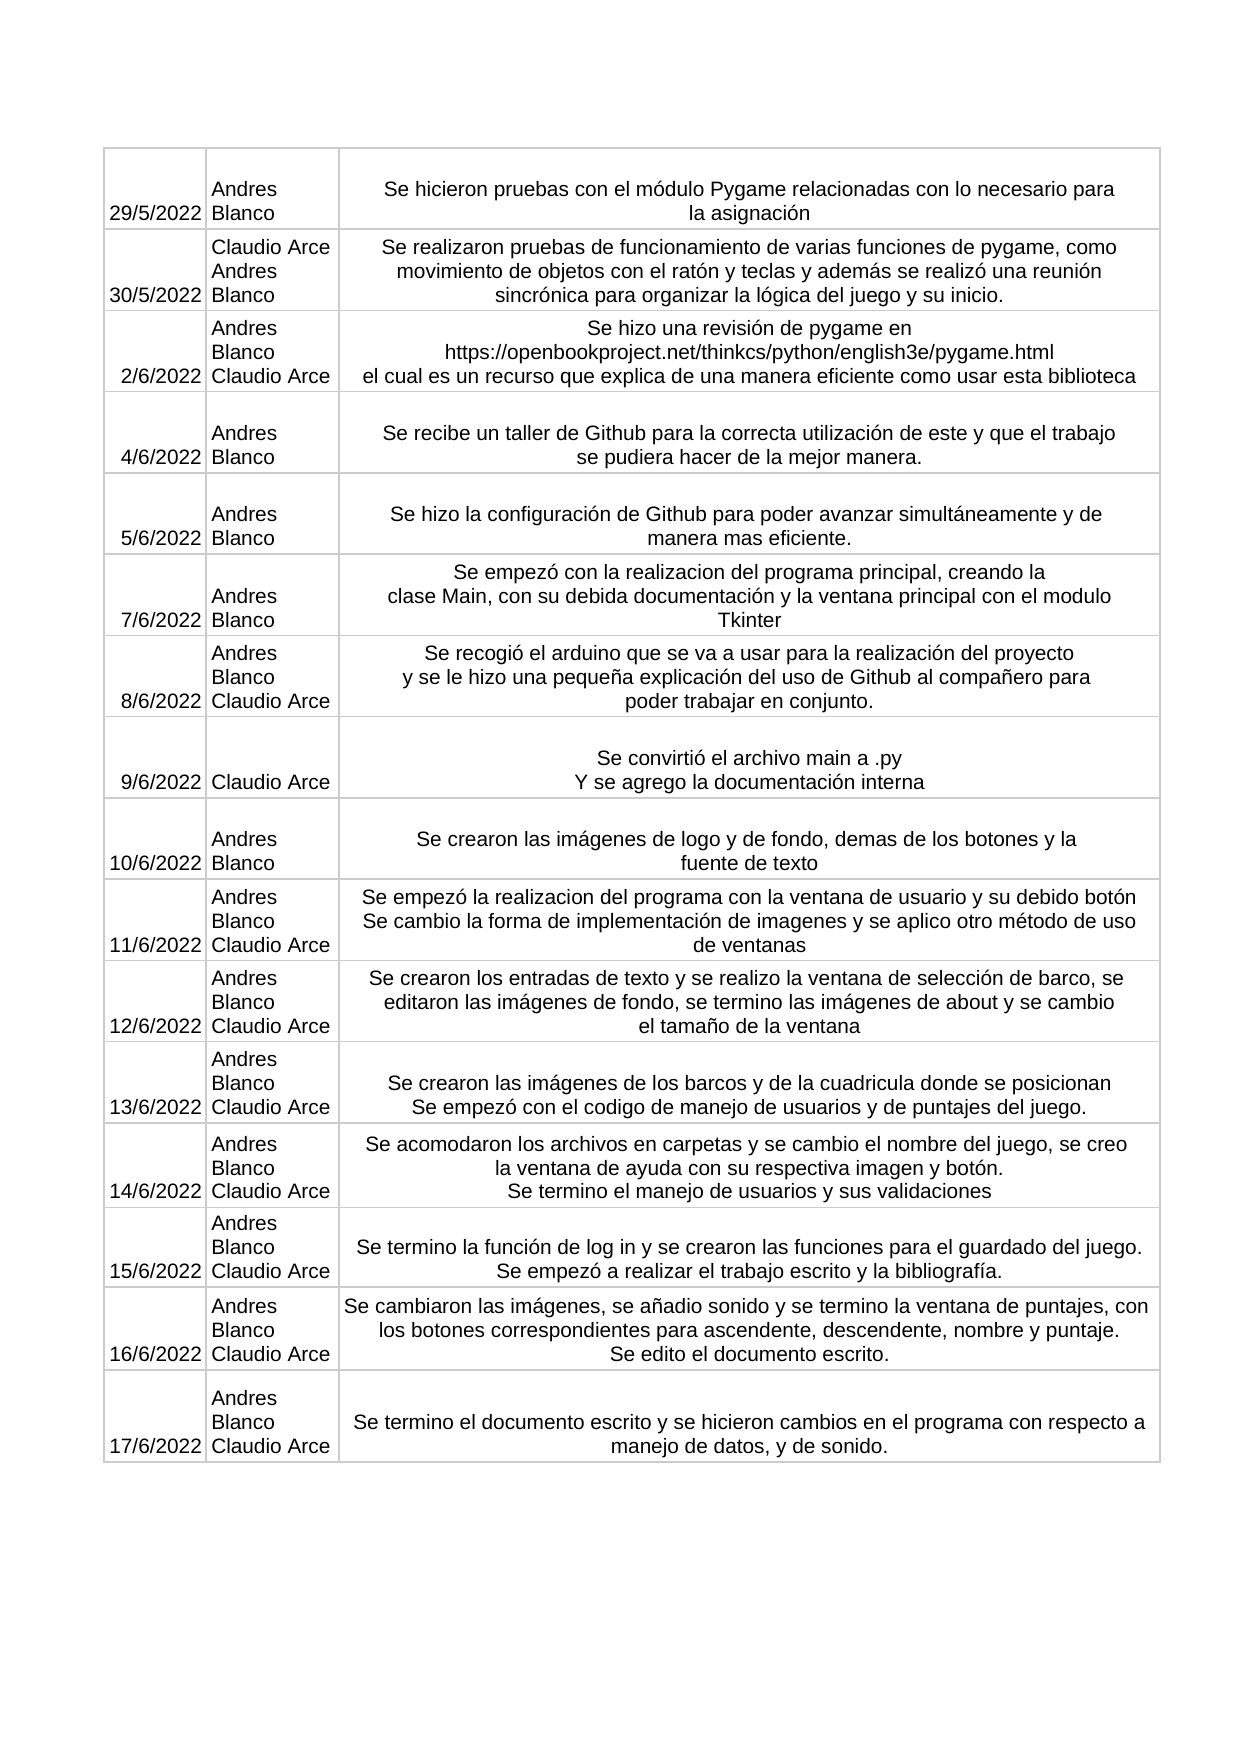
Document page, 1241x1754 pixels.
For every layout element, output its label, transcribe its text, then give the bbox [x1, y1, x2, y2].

table_cell 29/5/2022 [105, 149, 205, 228]
table_cell Andres Blanco [207, 149, 338, 228]
table_cell 17/6/2022 [105, 1371, 205, 1461]
table_cell 16/6/2022 [105, 1288, 205, 1369]
table_cell 11/6/2022 [105, 880, 205, 959]
table_cell Se termino el documento escrito y se hicieron cambios en el programa con respecto a manejo de datos, y de sonido. [340, 1371, 1159, 1461]
table_cell Se termino la función de log in y se crearon las funciones para el guardado del juego. Se empezó a realizar el trabajo escrito y la bibliografía. [340, 1208, 1159, 1286]
table_cell 2/6/2022 [105, 311, 205, 391]
table_cell Andres Blanco Claudio Arce [207, 1371, 338, 1461]
table_cell Se empezó con la realizacion del programa principal, creando la clase Main, con su debida documentación y la ventana principal con el modulo Tkinter [340, 555, 1159, 634]
table_cell Se convirtió el archivo main a .py Y se agrego la documentación interna [340, 717, 1159, 797]
table_cell Se recogió el arduino que se va a usar para la realización del proyecto y se le hizo una pequeña explicación del uso de Github al compañero para poder trabajar en conjunto. [340, 636, 1159, 716]
table_cell Andres Blanco Claudio Arce [207, 636, 338, 716]
table_cell Andres Blanco [207, 392, 338, 472]
table_cell Se acomodaron los archivos en carpetas y se cambio el nombre del juego, se creo la ventana de ayuda con su respectiva imagen y botón. Se termino el manejo de usuarios y sus validaciones [340, 1124, 1159, 1206]
table_cell Claudio Arce Andres Blanco [207, 230, 338, 309]
table_cell 30/5/2022 [105, 230, 205, 309]
table_cell 15/6/2022 [105, 1208, 205, 1286]
table_cell 12/6/2022 [105, 961, 205, 1041]
table_cell Andres Blanco Claudio Arce [207, 1288, 338, 1369]
table_cell Se empezó la realizacion del programa con la ventana de usuario y su debido botón Se cambio la forma de implementación de imagenes y se aplico otro método de uso de ventanas [340, 880, 1159, 959]
table_cell Se crearon las imágenes de logo y de fondo, demas de los botones y la fuente de texto [340, 799, 1159, 878]
table_cell Andres Blanco Claudio Arce [207, 880, 338, 959]
table_cell 13/6/2022 [105, 1042, 205, 1122]
table_cell Andres Blanco [207, 555, 338, 634]
table_cell 5/6/2022 [105, 474, 205, 553]
table_cell 8/6/2022 [105, 636, 205, 716]
table_cell Se hizo la configuración de Github para poder avanzar simultáneamente y de manera mas eficiente. [340, 474, 1159, 553]
table_cell Se crearon los entradas de texto y se realizo la ventana de selección de barco, se editaron las imágenes de fondo, se termino las imágenes de about y se cambio el tamaño de la ventana [340, 961, 1159, 1041]
table_cell 4/6/2022 [105, 392, 205, 472]
table_cell Andres Blanco Claudio Arce [207, 1124, 338, 1206]
table_cell Se crearon las imágenes de los barcos y de la cuadricula donde se posicionan Se empezó con el codigo de manejo de usuarios y de puntajes del juego. [340, 1042, 1159, 1122]
table_cell 7/6/2022 [105, 555, 205, 634]
table_cell Se recibe un taller de Github para la correcta utilización de este y que el trabajo se pudiera hacer de la mejor manera. [340, 392, 1159, 472]
table_cell Se hicieron pruebas con el módulo Pygame relacionadas con lo necesario para la asignación [340, 149, 1159, 228]
table_cell Andres Blanco Claudio Arce [207, 1042, 338, 1122]
table_cell Andres Blanco [207, 799, 338, 878]
table_cell 14/6/2022 [105, 1124, 205, 1206]
table_cell 9/6/2022 [105, 717, 205, 797]
table_cell Andres Blanco Claudio Arce [207, 311, 338, 391]
table_cell 10/6/2022 [105, 799, 205, 878]
table_cell Andres Blanco Claudio Arce [207, 961, 338, 1041]
table_cell Andres Blanco [207, 474, 338, 553]
table_cell Se realizaron pruebas de funcionamiento de varias funciones de pygame, como movimiento de objetos con el ratón y teclas y además se realizó una reunión sincrónica para organizar la lógica del juego y su inicio. [340, 230, 1159, 309]
table_cell Claudio Arce [207, 717, 338, 797]
table_cell Andres Blanco Claudio Arce [207, 1208, 338, 1286]
table_cell Se hizo una revisión de pygame en https://openbookproject.net/thinkcs/python/english3e/pygame.html el cual es un recurso que explica de una manera eficiente como usar esta biblioteca [340, 311, 1159, 391]
